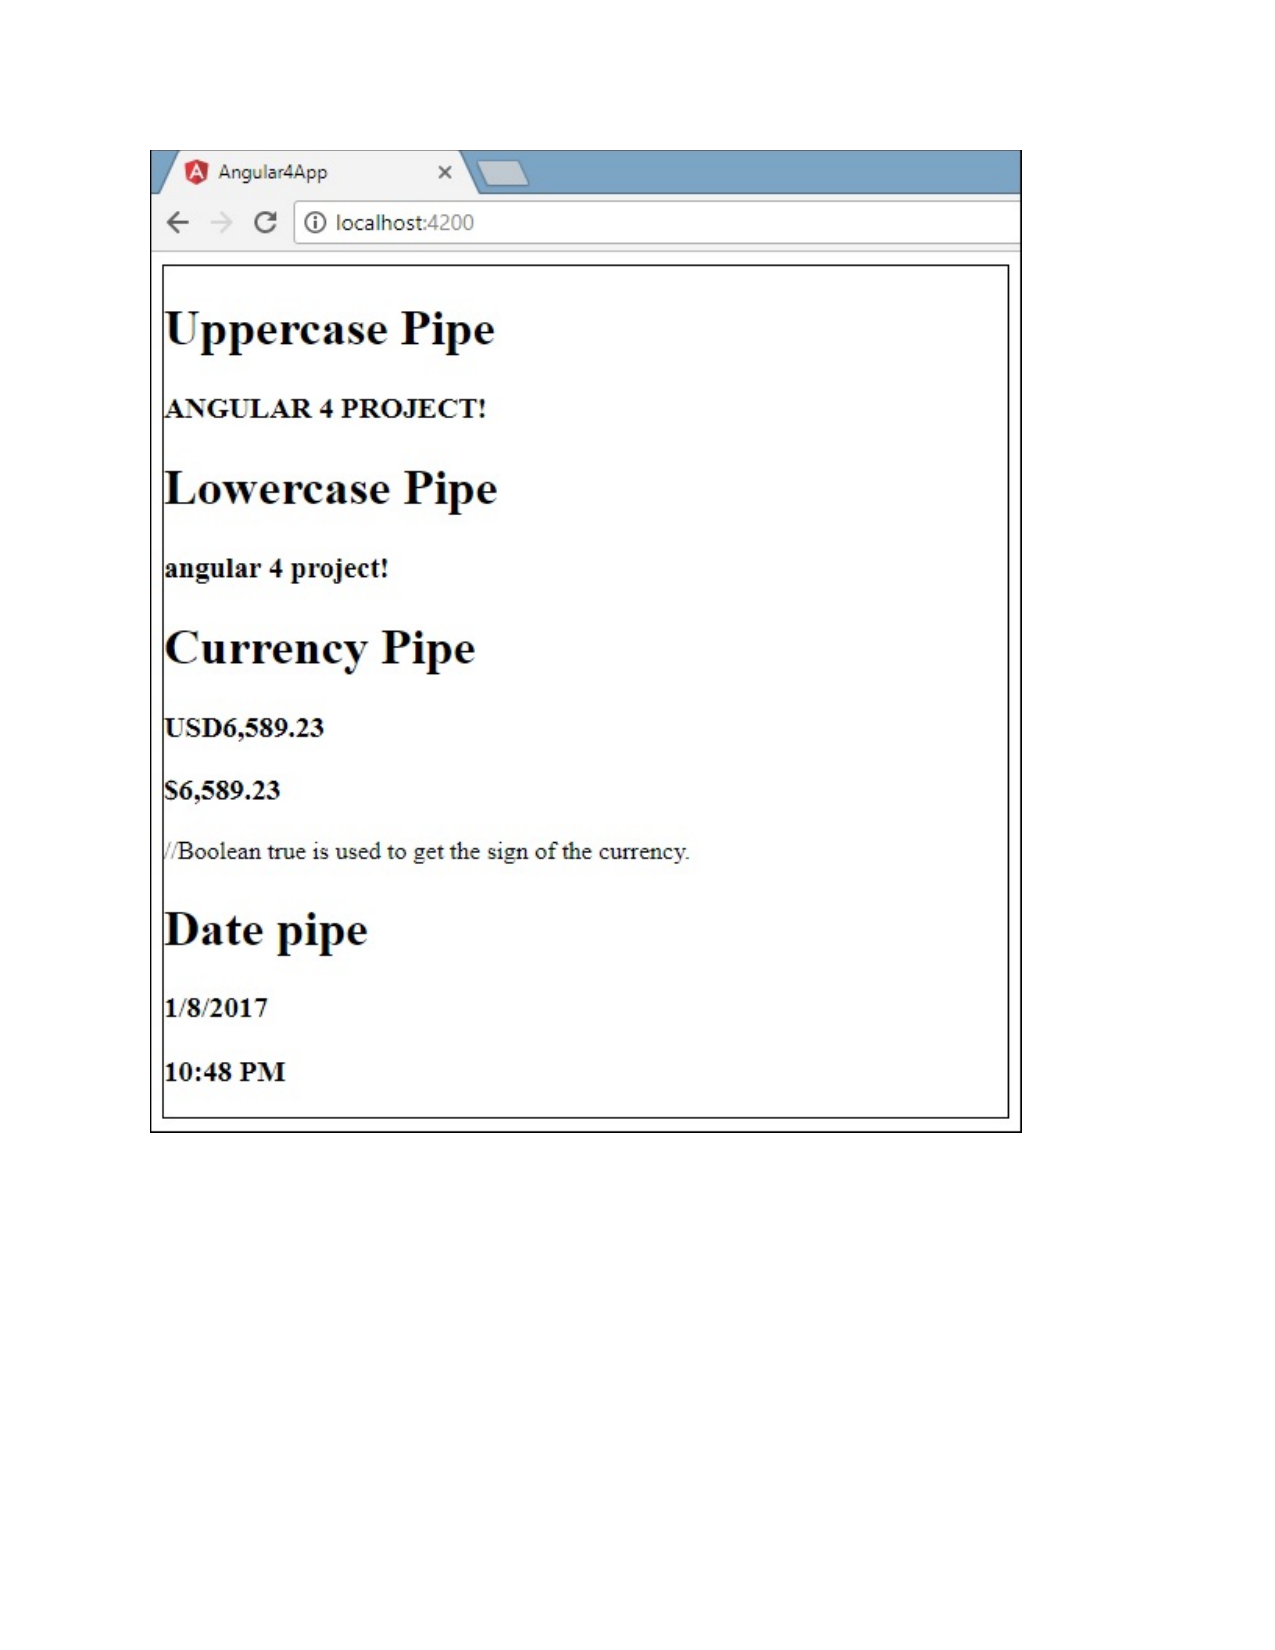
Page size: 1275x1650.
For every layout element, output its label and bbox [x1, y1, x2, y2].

picture [150, 150, 1022, 1133]
